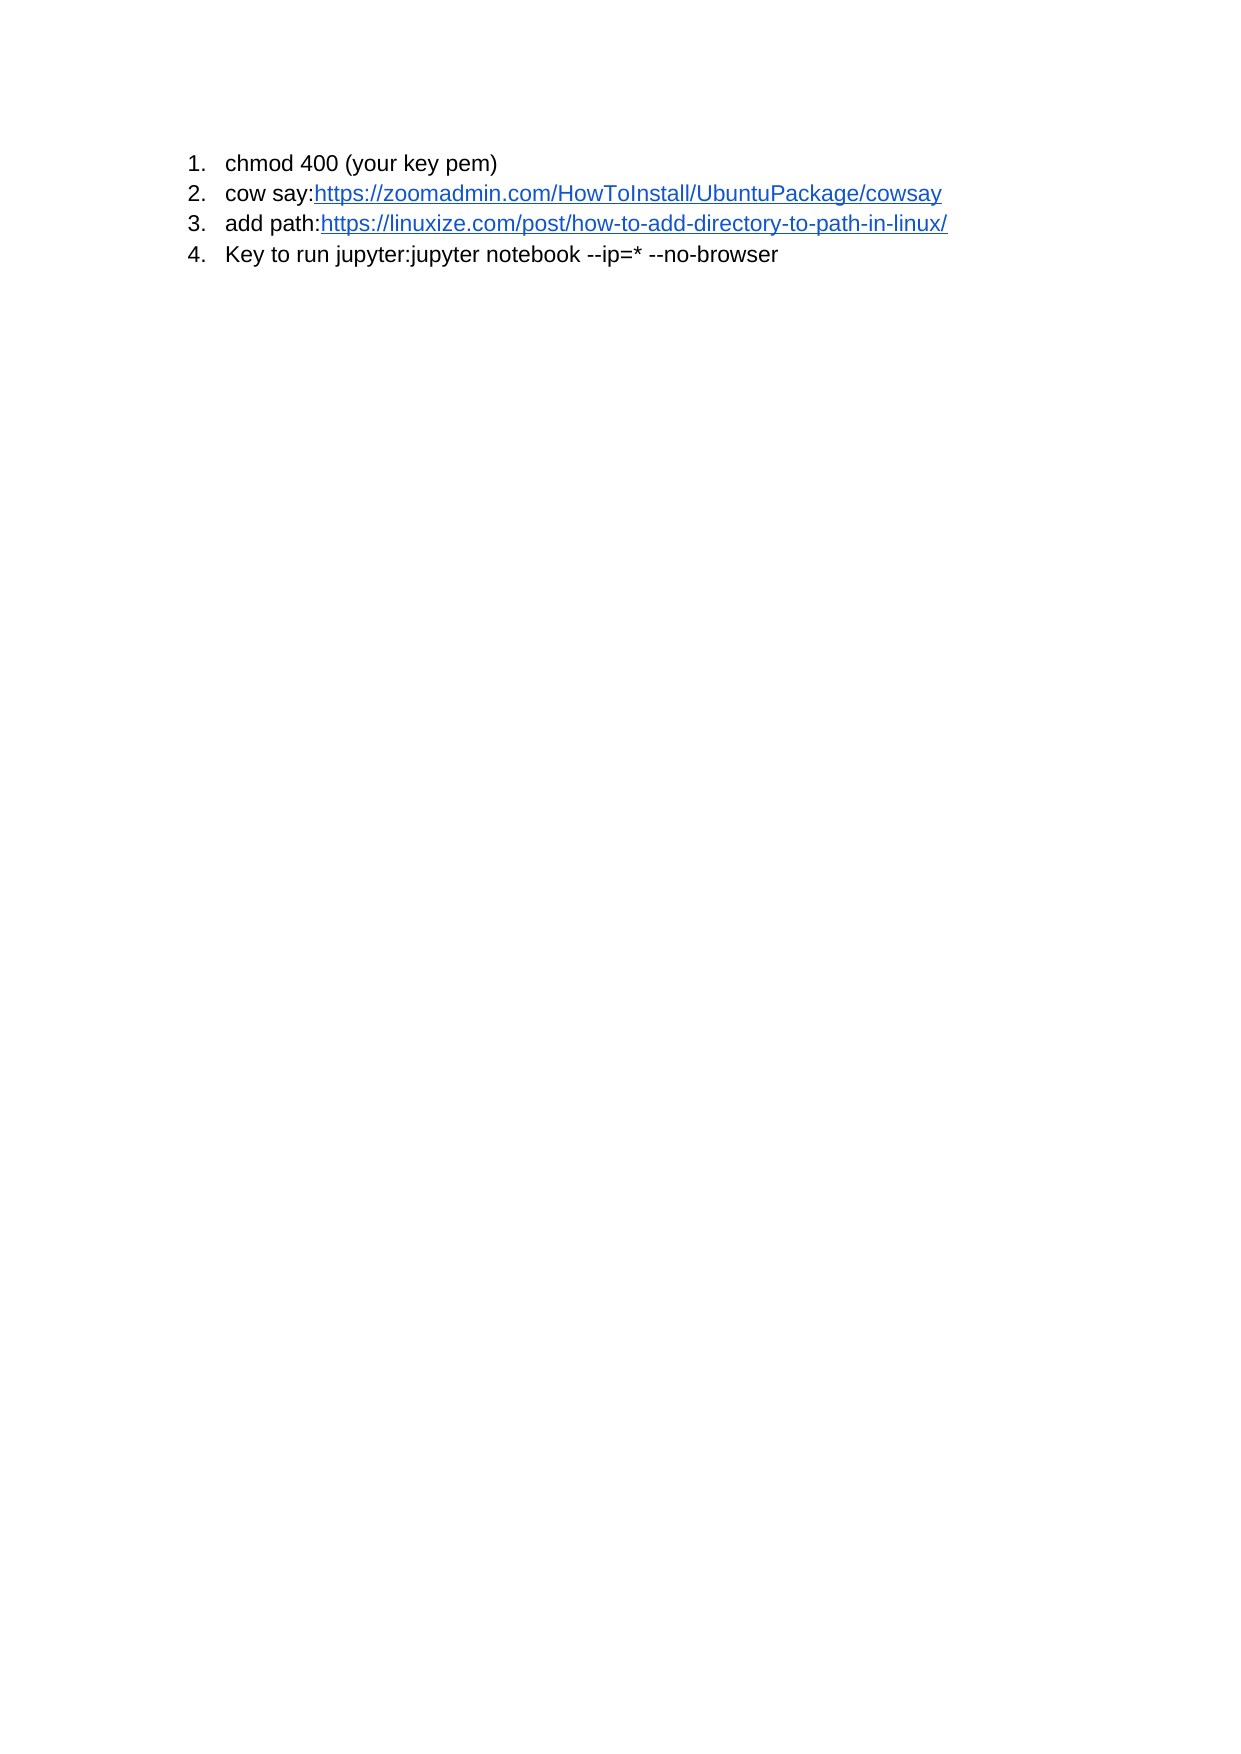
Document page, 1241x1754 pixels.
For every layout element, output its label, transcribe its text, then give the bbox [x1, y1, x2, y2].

list Key to run jupyter:jupyter notebook --ip=* --no-browser [187, 241, 1090, 267]
list add path:https://linuxize.com/post/how-to-add-directory-to-path-in-linux/ [187, 210, 1090, 237]
list chmod 400 (your key pem) [187, 150, 1090, 176]
list cow say:https://zoomadmin.com/HowToInstall/UbuntuPackage/cowsay [187, 180, 1090, 207]
